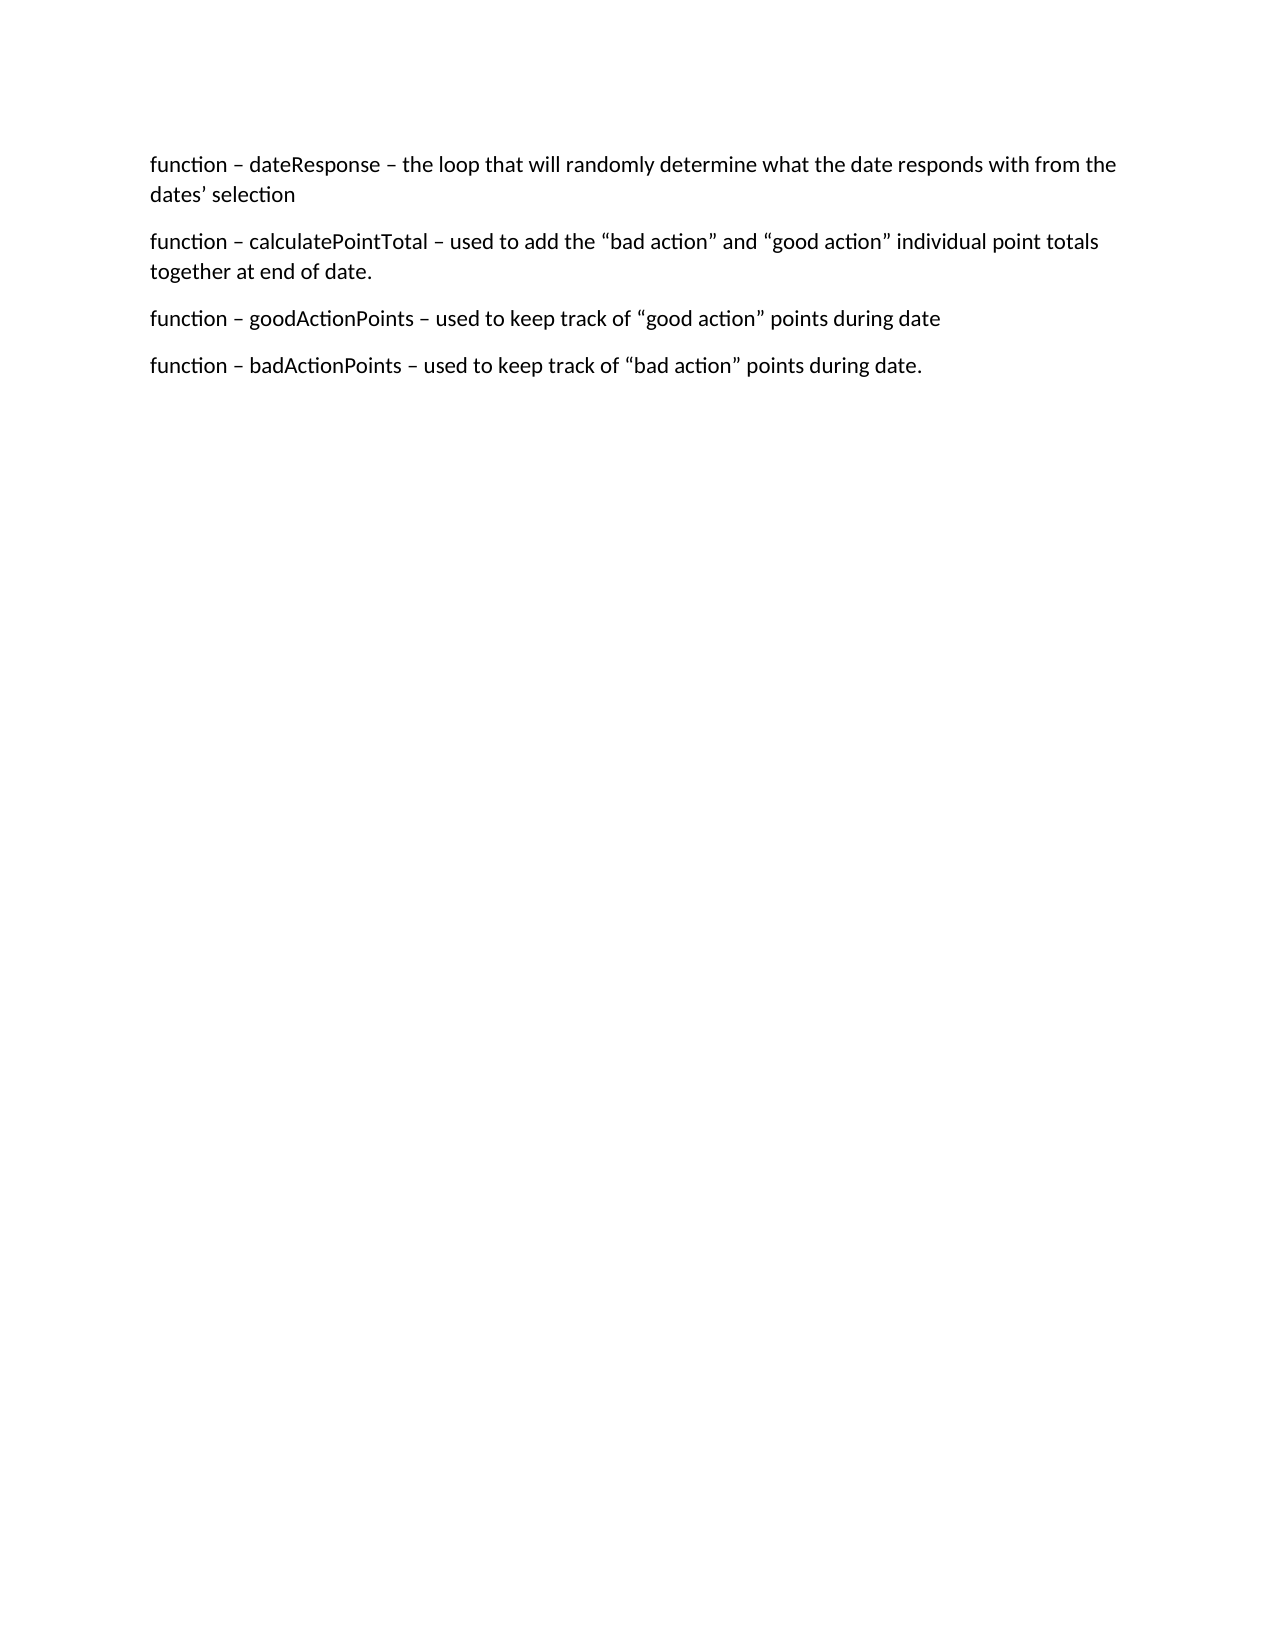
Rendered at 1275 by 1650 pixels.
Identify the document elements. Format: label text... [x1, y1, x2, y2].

text function – goodActionPoints – used to keep track of “good action” points during date [150, 304, 1125, 332]
text function – dateResponse – the loop that will randomly determine what the date responds with from the dates’ selection [150, 150, 1125, 208]
text function – calculatePointTotal – used to add the “bad action” and “good action” individual point totals together at end of date. [150, 227, 1125, 285]
text function – badActionPoints – used to keep track of “bad action” points during date. [150, 351, 1125, 409]
